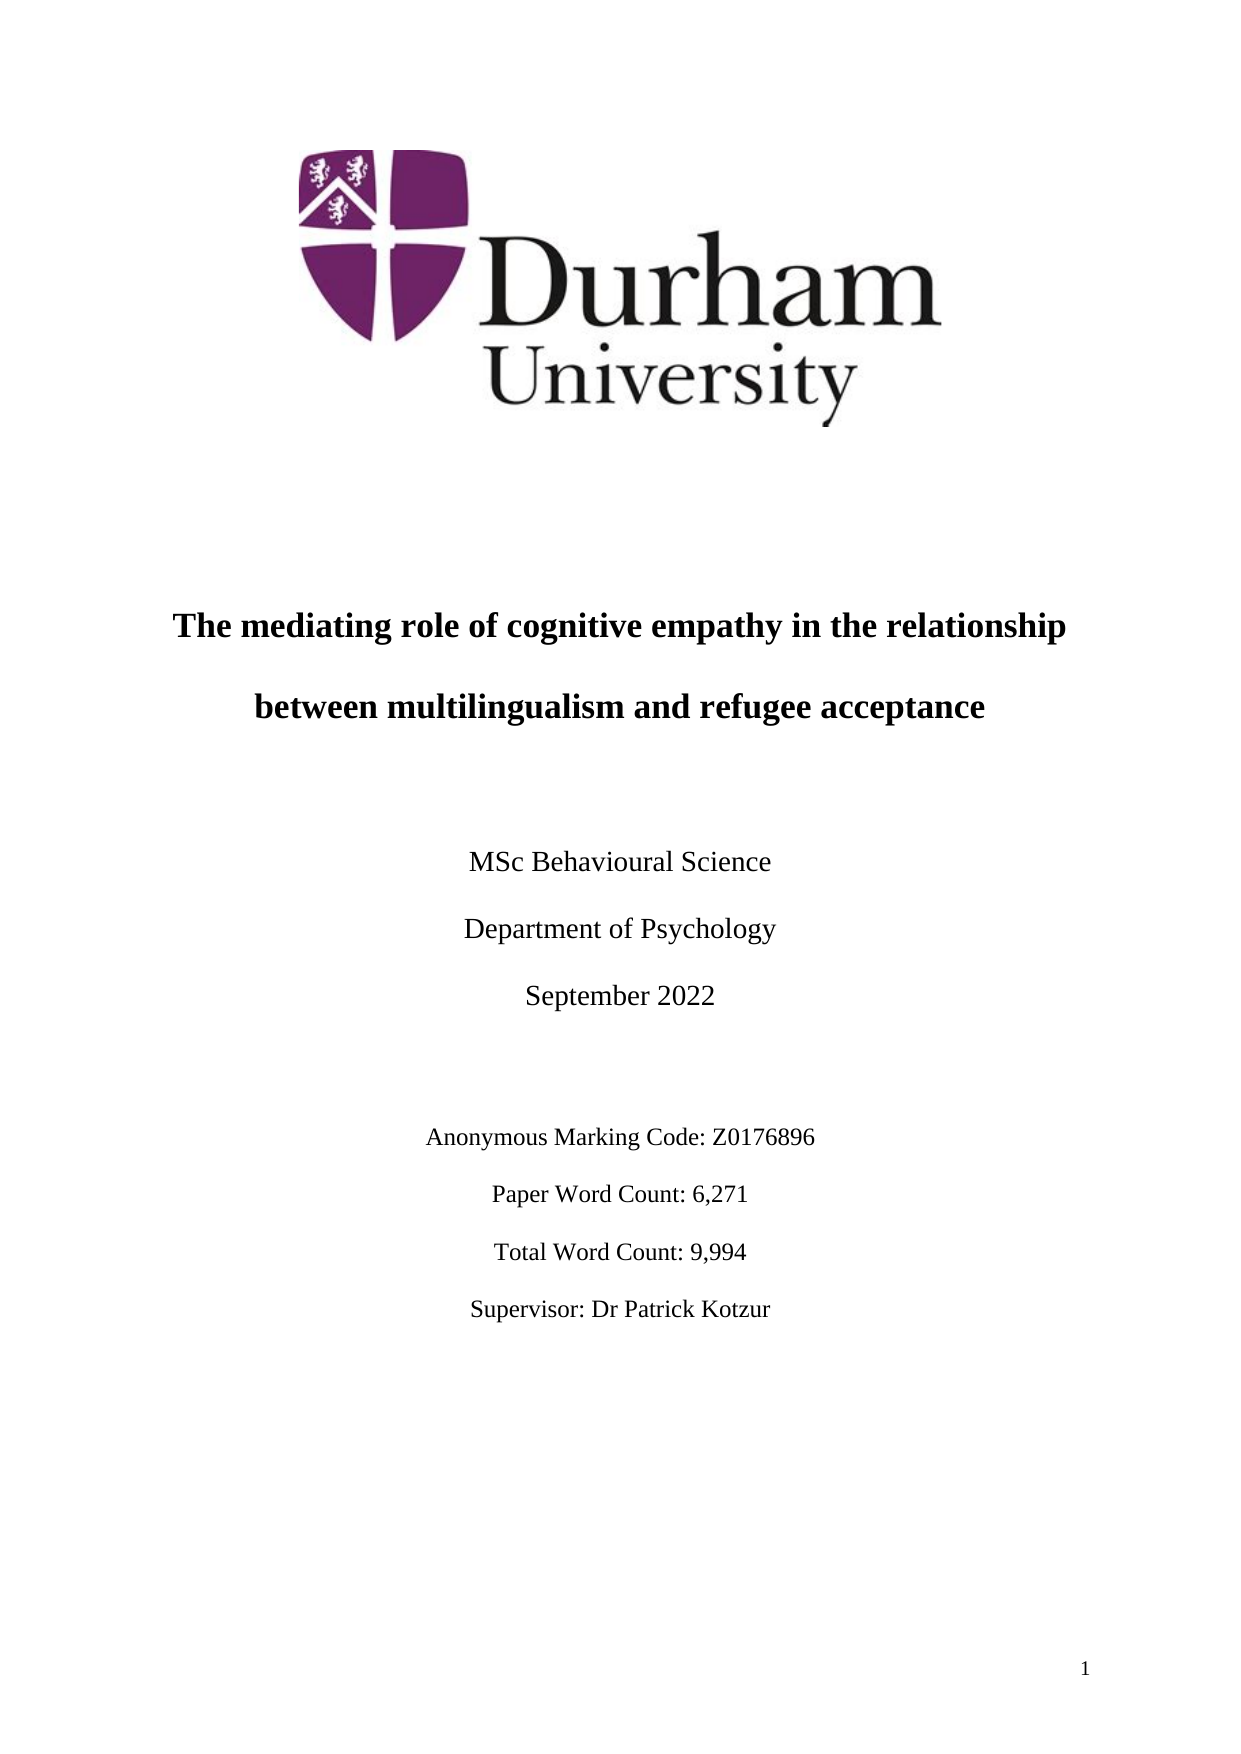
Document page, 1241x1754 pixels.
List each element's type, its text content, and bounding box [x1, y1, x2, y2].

text MSc Behavioural Science [150, 844, 1090, 877]
text Paper Word Count: 6,271 [150, 1179, 1090, 1208]
text Department of Psychology [150, 911, 1090, 944]
text The mediating role of cognitive empathy in the relationship between multilingualism and refugee acceptance [150, 604, 1090, 726]
text Total Word Count: 9,994 [150, 1237, 1090, 1266]
picture [298, 150, 942, 427]
text September 2022 [150, 978, 1090, 1012]
text Anonymous Marking Code: Z0176896 [150, 1122, 1090, 1151]
text Supervisor: Dr Patrick Kotzur [150, 1294, 1090, 1323]
